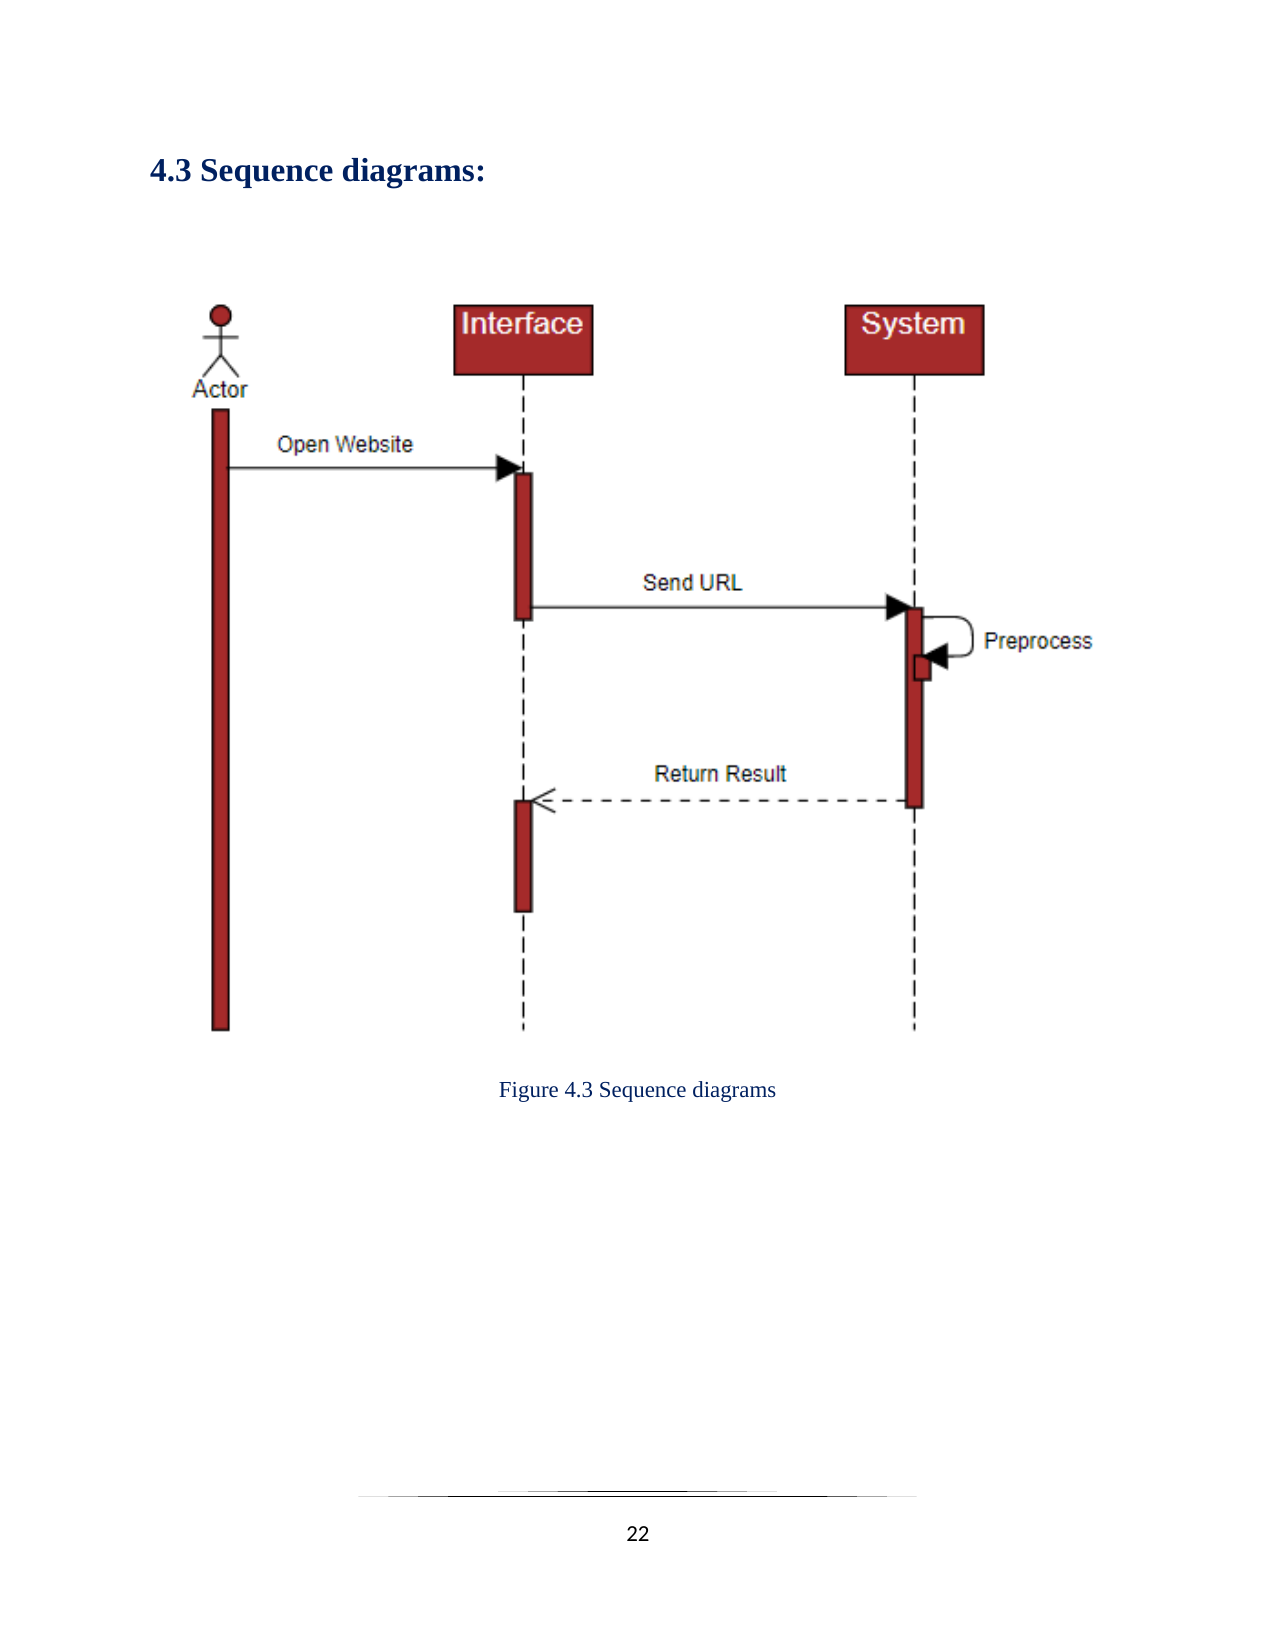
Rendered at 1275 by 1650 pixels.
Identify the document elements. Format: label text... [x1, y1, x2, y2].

text 4.3 Sequence diagrams: [150, 150, 1125, 188]
text Figure 4.3 Sequence diagrams [150, 1076, 1125, 1102]
picture [150, 266, 1116, 1057]
